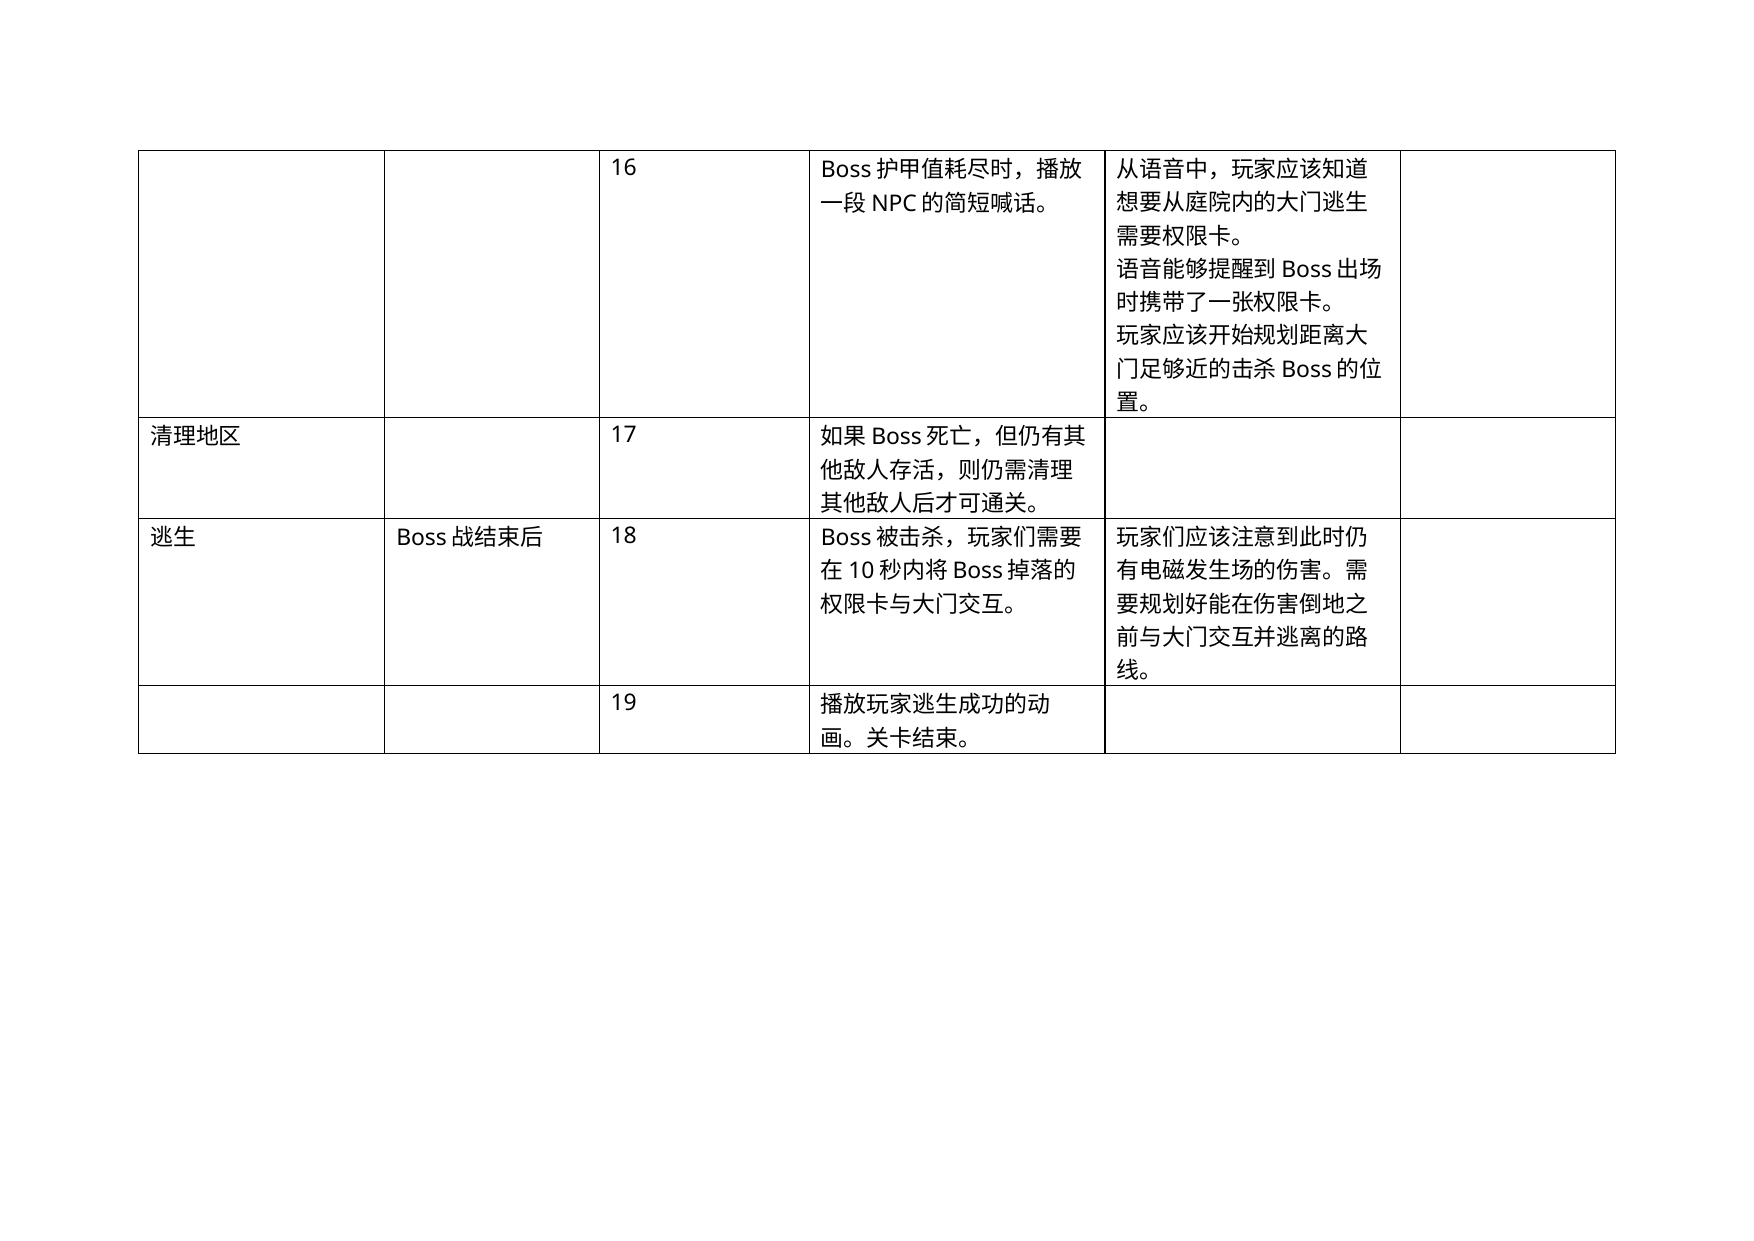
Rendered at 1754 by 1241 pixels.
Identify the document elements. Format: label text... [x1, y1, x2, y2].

table_cell 从语音中，玩家应该知道想要从庭院内的大门逃生需要权限卡。 语音能够提醒到Boss出场时携带了一张权限卡。 玩家应该开始规划距离大门足够近的击杀Boss的位置。 [1106, 151, 1400, 417]
table_cell 逃生 [139, 519, 384, 685]
table_cell [1401, 151, 1615, 417]
table_cell 16 [600, 151, 809, 417]
table_cell [1401, 686, 1615, 753]
table_cell Boss护甲值耗尽时，播放一段NPC的简短喊话。 [810, 151, 1104, 417]
table_cell 清理地区 [139, 418, 384, 518]
table_cell [1401, 418, 1615, 518]
table_cell [1106, 686, 1400, 753]
table_cell 播放玩家逃生成功的动画。关卡结束。 [810, 686, 1104, 753]
table_cell Boss被击杀，玩家们需要在10秒内将Boss掉落的权限卡与大门交互。 [810, 519, 1104, 685]
table_cell 18 [600, 519, 809, 685]
table_cell [385, 418, 599, 518]
table_cell [385, 151, 599, 417]
table_cell [1106, 418, 1400, 518]
table_cell 玩家们应该注意到此时仍有电磁发生场的伤害。需要规划好能在伤害倒地之前与大门交互并逃离的路线。 [1106, 519, 1400, 685]
table_cell [385, 686, 599, 753]
table_cell [139, 686, 384, 753]
table_cell [1401, 519, 1615, 685]
table_cell Boss战结束后 [385, 519, 599, 685]
table_cell 如果Boss死亡，但仍有其他敌人存活，则仍需清理其他敌人后才可通关。 [810, 418, 1104, 518]
table_cell [139, 151, 384, 417]
table_cell 19 [600, 686, 809, 753]
table_cell 17 [600, 418, 809, 518]
